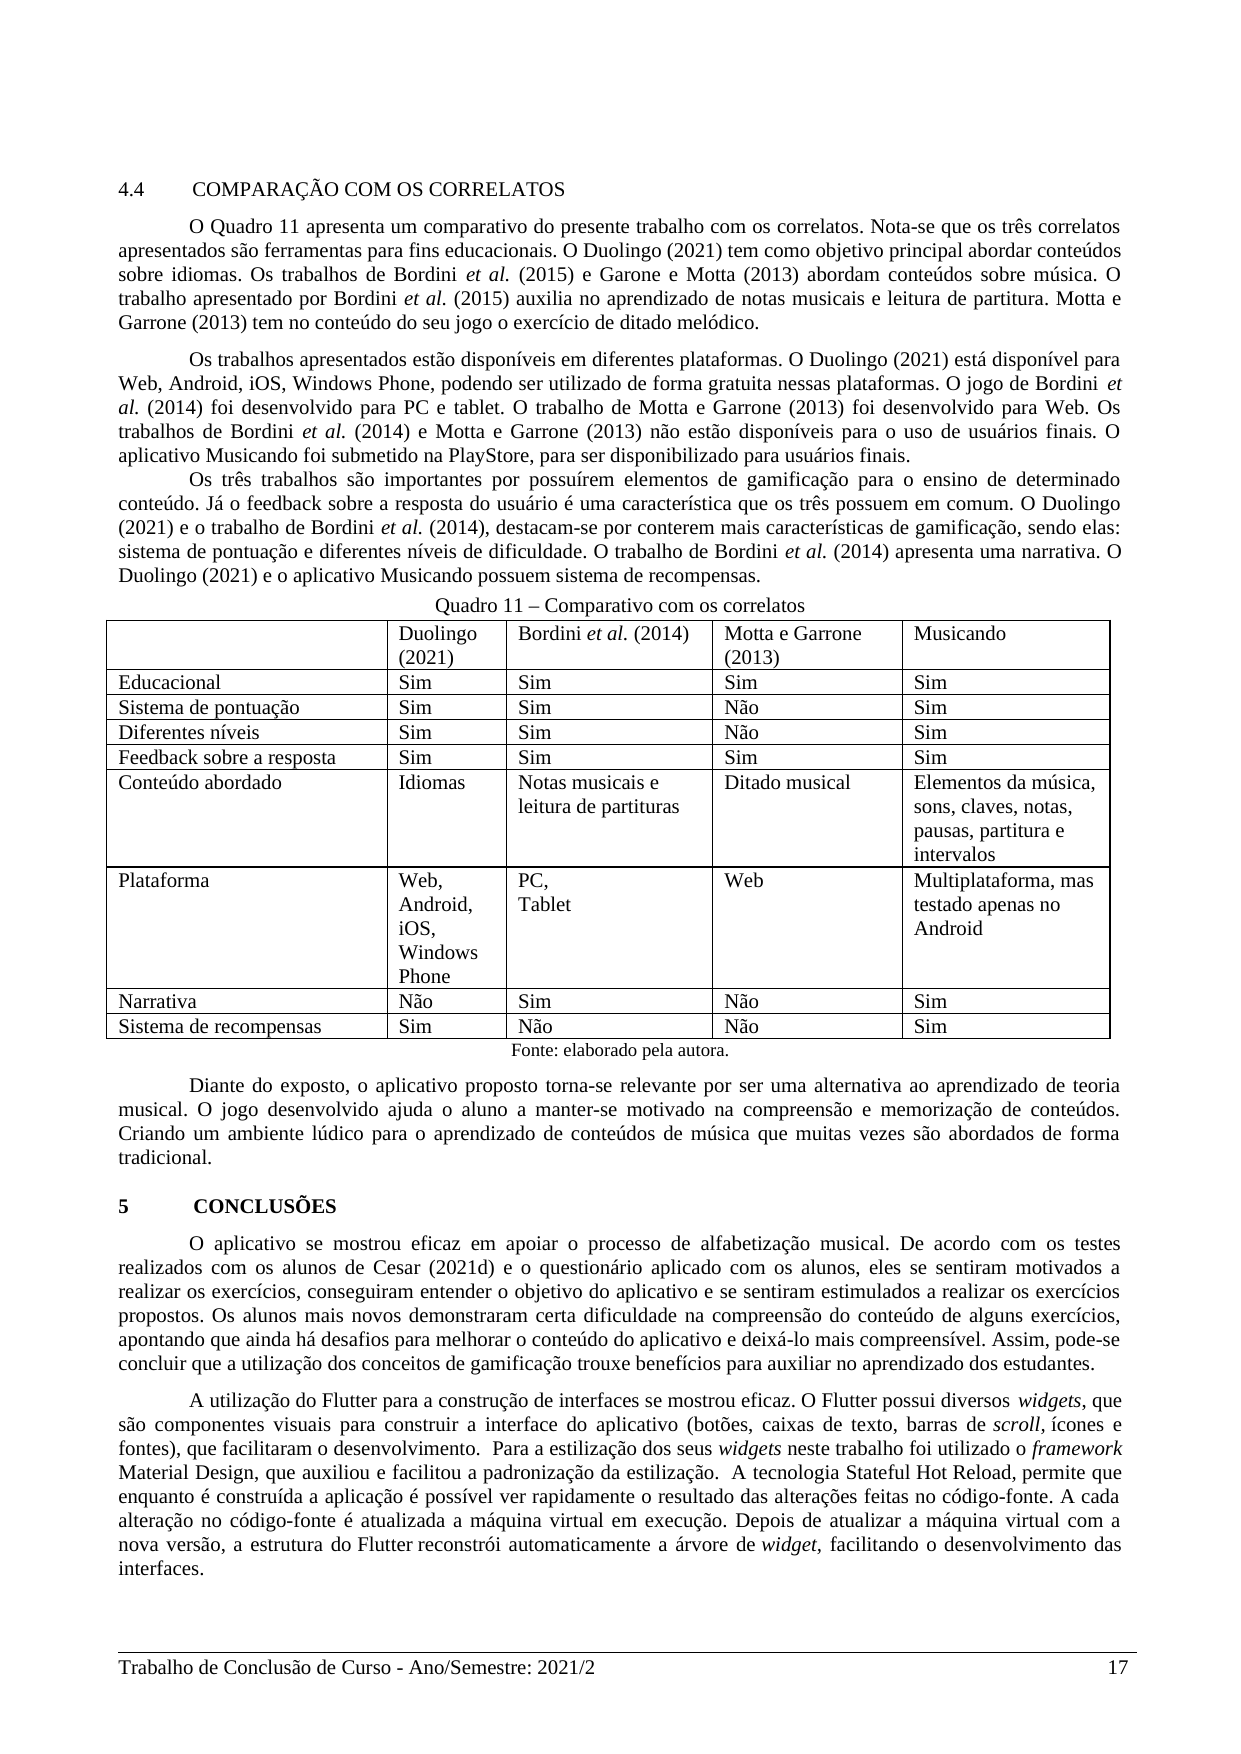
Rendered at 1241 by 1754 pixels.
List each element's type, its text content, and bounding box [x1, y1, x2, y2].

subtitle COMPARAÇÃO COM OS CORRELATOS [118, 177, 1122, 201]
table_cell Elementos da música, sons, claves, notas, pausas, partitura e intervalos [903, 770, 1109, 866]
table_cell Conteúdo abordado [107, 770, 387, 866]
table_cell Sim [388, 1014, 506, 1038]
table_cell Não [713, 720, 902, 744]
table_cell Sim [903, 720, 1109, 744]
table_cell Sim [507, 745, 712, 769]
text Quadro 11 – Comparativo com os correlatos [118, 593, 1122, 617]
table_cell Sistema de pontuação [107, 695, 387, 719]
table_cell Sim [388, 670, 506, 694]
table_cell Sim [903, 1014, 1109, 1038]
table_cell Sim [903, 670, 1109, 694]
subtitle CONCLUSÕES [118, 1194, 1122, 1218]
table_cell Idiomas [388, 770, 506, 866]
table_cell Diferentes níveis [107, 720, 387, 744]
table_cell Web [713, 868, 902, 988]
text O aplicativo se mostrou eficaz em apoiar o processo de alfabetização musical. De acordo com os testes realizados com os alunos de Cesar (2021d) e o questionário aplicado com os alunos, eles se sentiram motivados a realizar os exercícios, conseguiram entender o objetivo do aplicativo e se sentiram estimulados a realizar os exercícios propostos. Os alunos mais novos demonstraram certa dificuldade na compreensão do conteúdo de alguns exercícios, apontando que ainda há desafios para melhorar o conteúdo do aplicativo e deixá-lo mais compreensível. Assim, pode-se concluir que a utilização dos conceitos de gamificação trouxe benefícios para auxiliar no aprendizado dos estudantes. [118, 1231, 1122, 1375]
table_cell Educacional [107, 670, 387, 694]
table_cell Sim [507, 989, 712, 1013]
table_header Bordini et al. (2014) [507, 621, 712, 669]
table_cell Não [713, 695, 902, 719]
table_cell Multiplataforma, mas testado apenas no Android [903, 868, 1109, 988]
table_cell Ditado musical [713, 770, 902, 866]
text Fonte: elaborado pela autora. [118, 1039, 1122, 1061]
text Os três trabalhos são importantes por possuírem elementos de gamificação para o ensino de determinado conteúdo. Já o feedback sobre a resposta do usuário é uma característica que os três possuem em comum. O Duolingo (2021) e o trabalho de Bordini et al. (2014), destacam-se por conterem mais características de gamificação, sendo elas: sistema de pontuação e diferentes níveis de dificuldade. O trabalho de Bordini et al. (2014) apresenta uma narrativa. O Duolingo (2021) e o aplicativo Musicando possuem sistema de recompensas. [118, 467, 1122, 587]
table_cell Plataforma [107, 868, 387, 988]
table_cell Sim [903, 745, 1109, 769]
table_cell Sim [388, 720, 506, 744]
table_cell Notas musicais e leitura de partituras [507, 770, 712, 866]
text O Quadro 11 apresenta um comparativo do presente trabalho com os correlatos. Nota-se que os três correlatos apresentados são ferramentas para fins educacionais. O Duolingo (2021) tem como objetivo principal abordar conteúdos sobre idiomas. Os trabalhos de Bordini et al. (2015) e Garone e Motta (2013) abordam conteúdos sobre música. O trabalho apresentado por Bordini et al. (2015) auxilia no aprendizado de notas musicais e leitura de partitura. Motta e Garrone (2013) tem no conteúdo do seu jogo o exercício de ditado melódico. [118, 214, 1122, 334]
table_cell Feedback sobre a resposta [107, 745, 387, 769]
table_cell Sim [388, 695, 506, 719]
table_cell Não [388, 989, 506, 1013]
table_cell Sim [903, 695, 1109, 719]
text A utilização do Flutter para a construção de interfaces se mostrou eficaz. O Flutter possui diversos widgets, que são componentes visuais para construir a interface do aplicativo (botões, caixas de texto, barras de scroll, ícones e fontes), que facilitaram o desenvolvimento. Para a estilização dos seus widgets neste trabalho foi utilizado o framework Material Design, que auxiliou e facilitou a padronização da estilização. A tecnologia Stateful Hot Reload, permite que enquanto é construída a aplicação é possível ver rapidamente o resultado das alterações feitas no código-fonte. A cada alteração no código-fonte é atualizada a máquina virtual em execução. Depois de atualizar a máquina virtual com a nova versão, a estrutura do Flutter reconstrói automaticamente a árvore de widget, facilitando o desenvolvimento das interfaces. [118, 1388, 1122, 1580]
table_cell Sim [388, 745, 506, 769]
table_cell PC, Tablet [507, 868, 712, 988]
text Diante do exposto, o aplicativo proposto torna-se relevante por ser uma alternativa ao aprendizado de teoria musical. O jogo desenvolvido ajuda o aluno a manter-se motivado na compreensão e memorização de conteúdos. Criando um ambiente lúdico para o aprendizado de conteúdos de música que muitas vezes são abordados de forma tradicional. [118, 1073, 1122, 1169]
table_cell Narrativa [107, 989, 387, 1013]
table_cell Não [713, 989, 902, 1013]
table_cell Sistema de recompensas [107, 1014, 387, 1038]
table_cell Sim [903, 989, 1109, 1013]
text Os trabalhos apresentados estão disponíveis em diferentes plataformas. O Duolingo (2021) está disponível para Web, Android, iOS, Windows Phone, podendo ser utilizado de forma gratuita nessas plataformas. O jogo de Bordini et al. (2014) foi desenvolvido para PC e tablet. O trabalho de Motta e Garrone (2013) foi desenvolvido para Web. Os trabalhos de Bordini et al. (2014) e Motta e Garrone (2013) não estão disponíveis para o uso de usuários finais. O aplicativo Musicando foi submetido na PlayStore, para ser disponibilizado para usuários finais. [118, 347, 1122, 467]
table_cell Sim [713, 670, 902, 694]
table_cell Web, Android, iOS, Windows Phone [388, 868, 506, 988]
table_cell Não [507, 1014, 712, 1038]
table_cell Sim [713, 745, 902, 769]
table_cell Sim [507, 670, 712, 694]
table_header Duolingo (2021) [388, 621, 506, 669]
table_cell Sim [507, 695, 712, 719]
table_header Motta e Garrone (2013) [713, 621, 902, 669]
table_cell Não [713, 1014, 902, 1038]
table_header Musicando [903, 621, 1109, 669]
table_cell Sim [507, 720, 712, 744]
table_header [107, 621, 387, 669]
